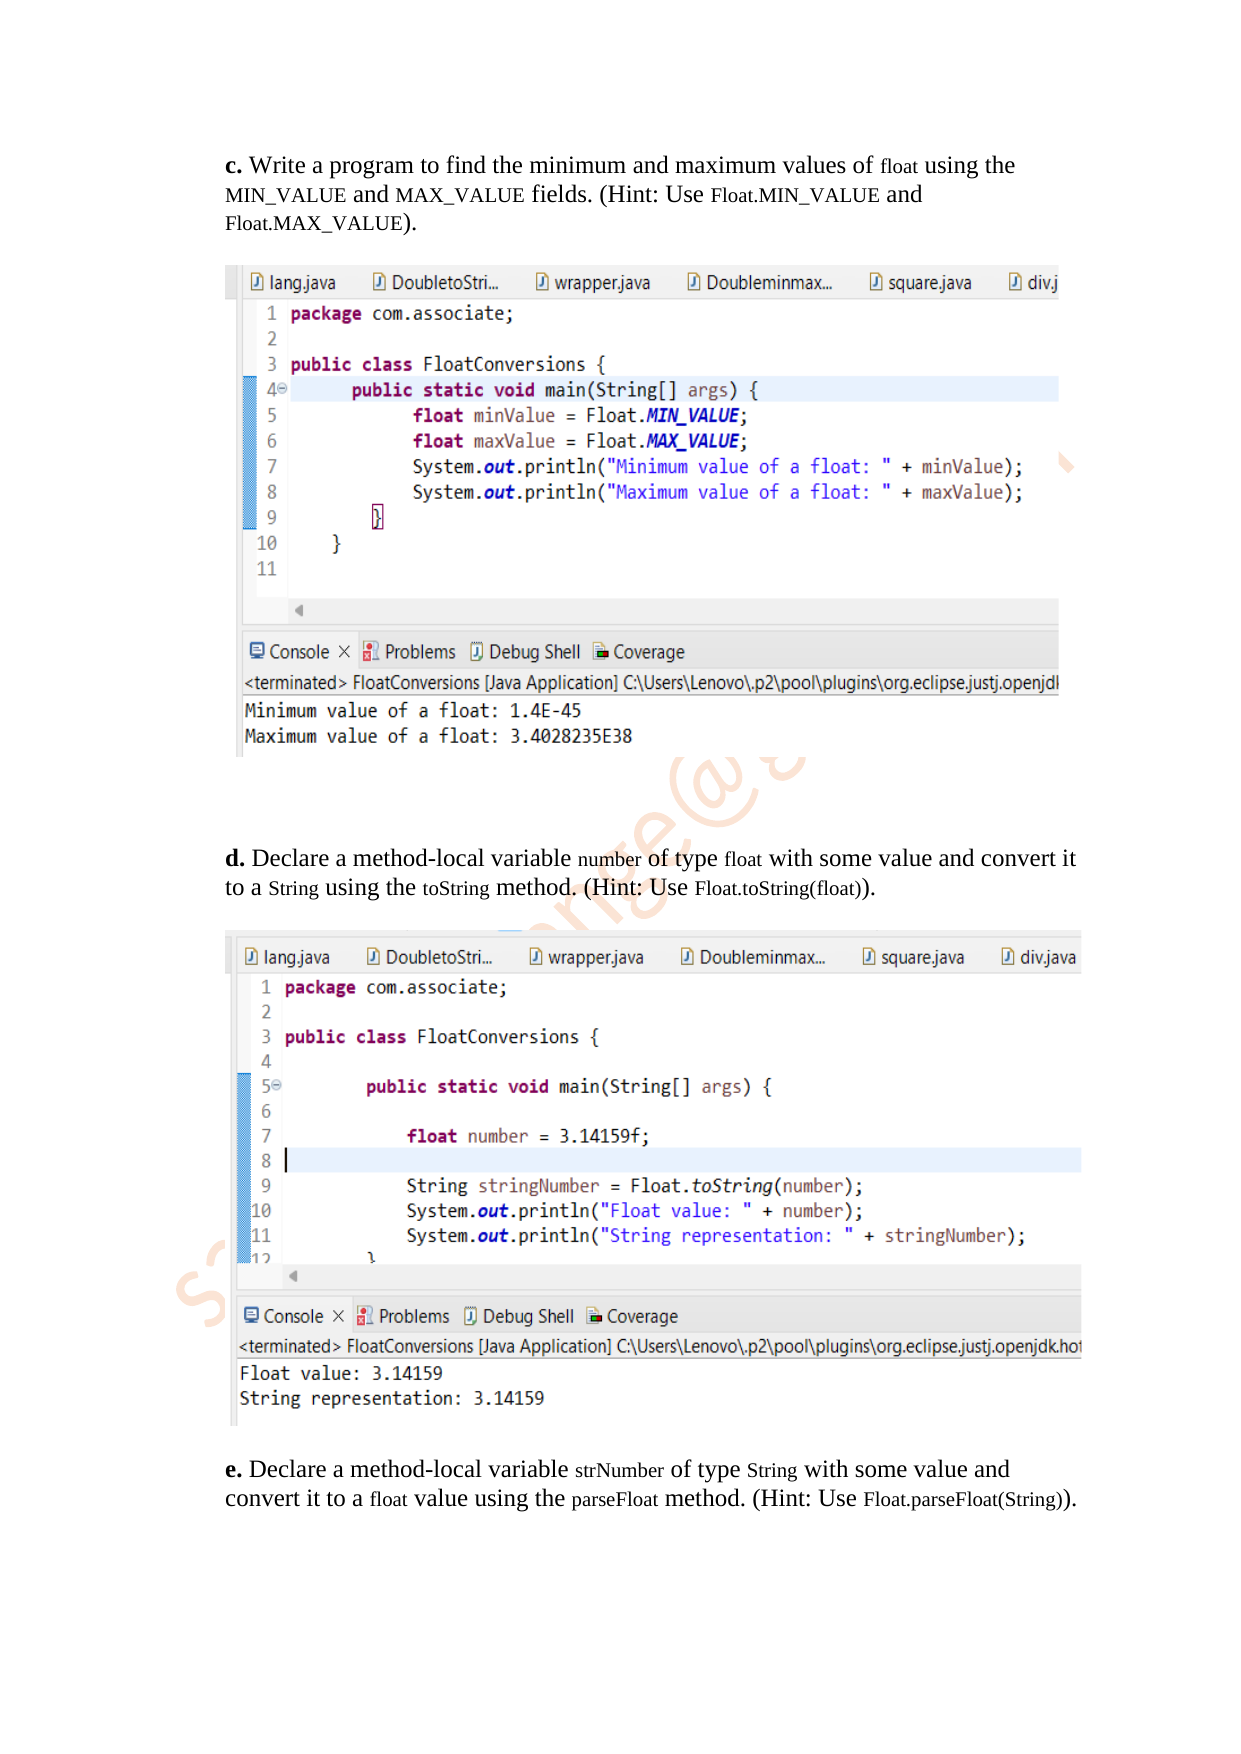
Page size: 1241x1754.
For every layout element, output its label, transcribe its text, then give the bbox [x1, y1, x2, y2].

picture [225, 930, 1082, 1426]
text d. Declare a method-local variable number of type float with some value and convert it to a String using the toString method. (Hint: Use Float.toString(float)). [225, 843, 1090, 901]
text c. Write a program to find the minimum and maximum values of float using the MIN_VALUE and MAX_VALUE fields. (Hint: Use Float.MIN_VALUE and Float.MAX_VALUE). [225, 150, 1090, 236]
picture [225, 265, 1059, 757]
text e. Declare a method-local variable strNumber of type String with some value and convert it to a float value using the parseFloat method. (Hint: Use Float.parseFloat(String)). [225, 1454, 1090, 1512]
